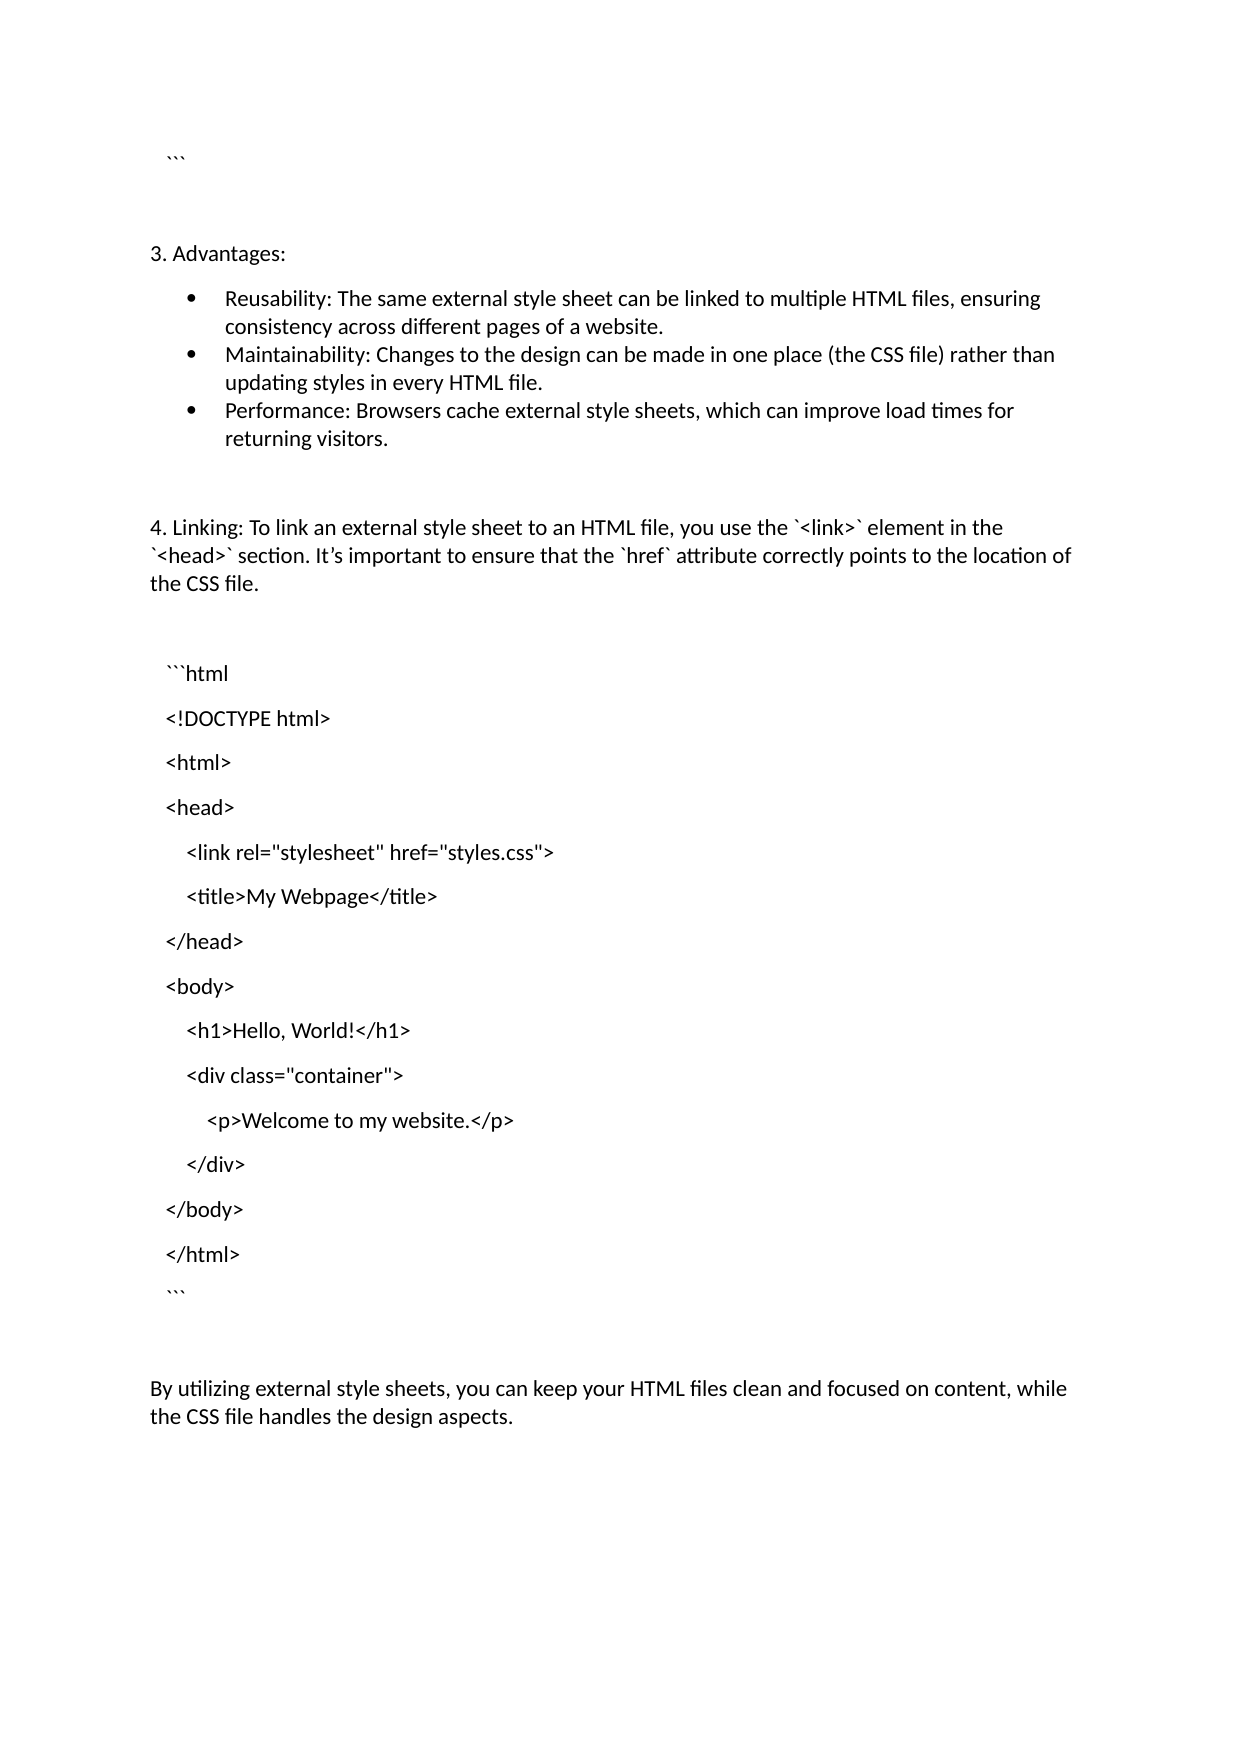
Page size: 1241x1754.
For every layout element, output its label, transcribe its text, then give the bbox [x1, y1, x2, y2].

text </body> [150, 1195, 1090, 1223]
text ``` [150, 1284, 1090, 1313]
text </html> [150, 1240, 1090, 1268]
text </head> [150, 927, 1090, 955]
text <div class="container"> [150, 1061, 1090, 1089]
list Performance: Browsers cache external style sheets, which can improve load times for returning visitors. [187, 396, 1090, 452]
text <title>My Webpage</title> [150, 882, 1090, 910]
text ```html [150, 659, 1090, 687]
text By utilizing external style sheets, you can keep your HTML files clean and focused on content, while the CSS file handles the design aspects. [150, 1374, 1090, 1430]
text <p>Welcome to my website.</p> [150, 1106, 1090, 1134]
text <html> [150, 748, 1090, 776]
text <body> [150, 972, 1090, 1000]
text 4. Linking: To link an external style sheet to an HTML file, you use the `<link>` element in the `<head>` section. It’s important to ensure that the `href` attribute correctly points to the location of the CSS file. [150, 513, 1090, 598]
list Reusability: The same external style sheet can be linked to multiple HTML files, ensuring consistency across different pages of a website. [187, 284, 1090, 340]
text <head> [150, 793, 1090, 821]
text ``` [150, 150, 1090, 178]
text </div> [150, 1151, 1090, 1178]
text <!DOCTYPE html> [150, 704, 1090, 732]
text <h1>Hello, World!</h1> [150, 1016, 1090, 1044]
text <link rel="stylesheet" href="styles.css"> [150, 838, 1090, 866]
text 3. Advantages: [150, 239, 1090, 267]
list Maintainability: Changes to the design can be made in one place (the CSS file) rather than updating styles in every HTML file. [187, 340, 1090, 396]
